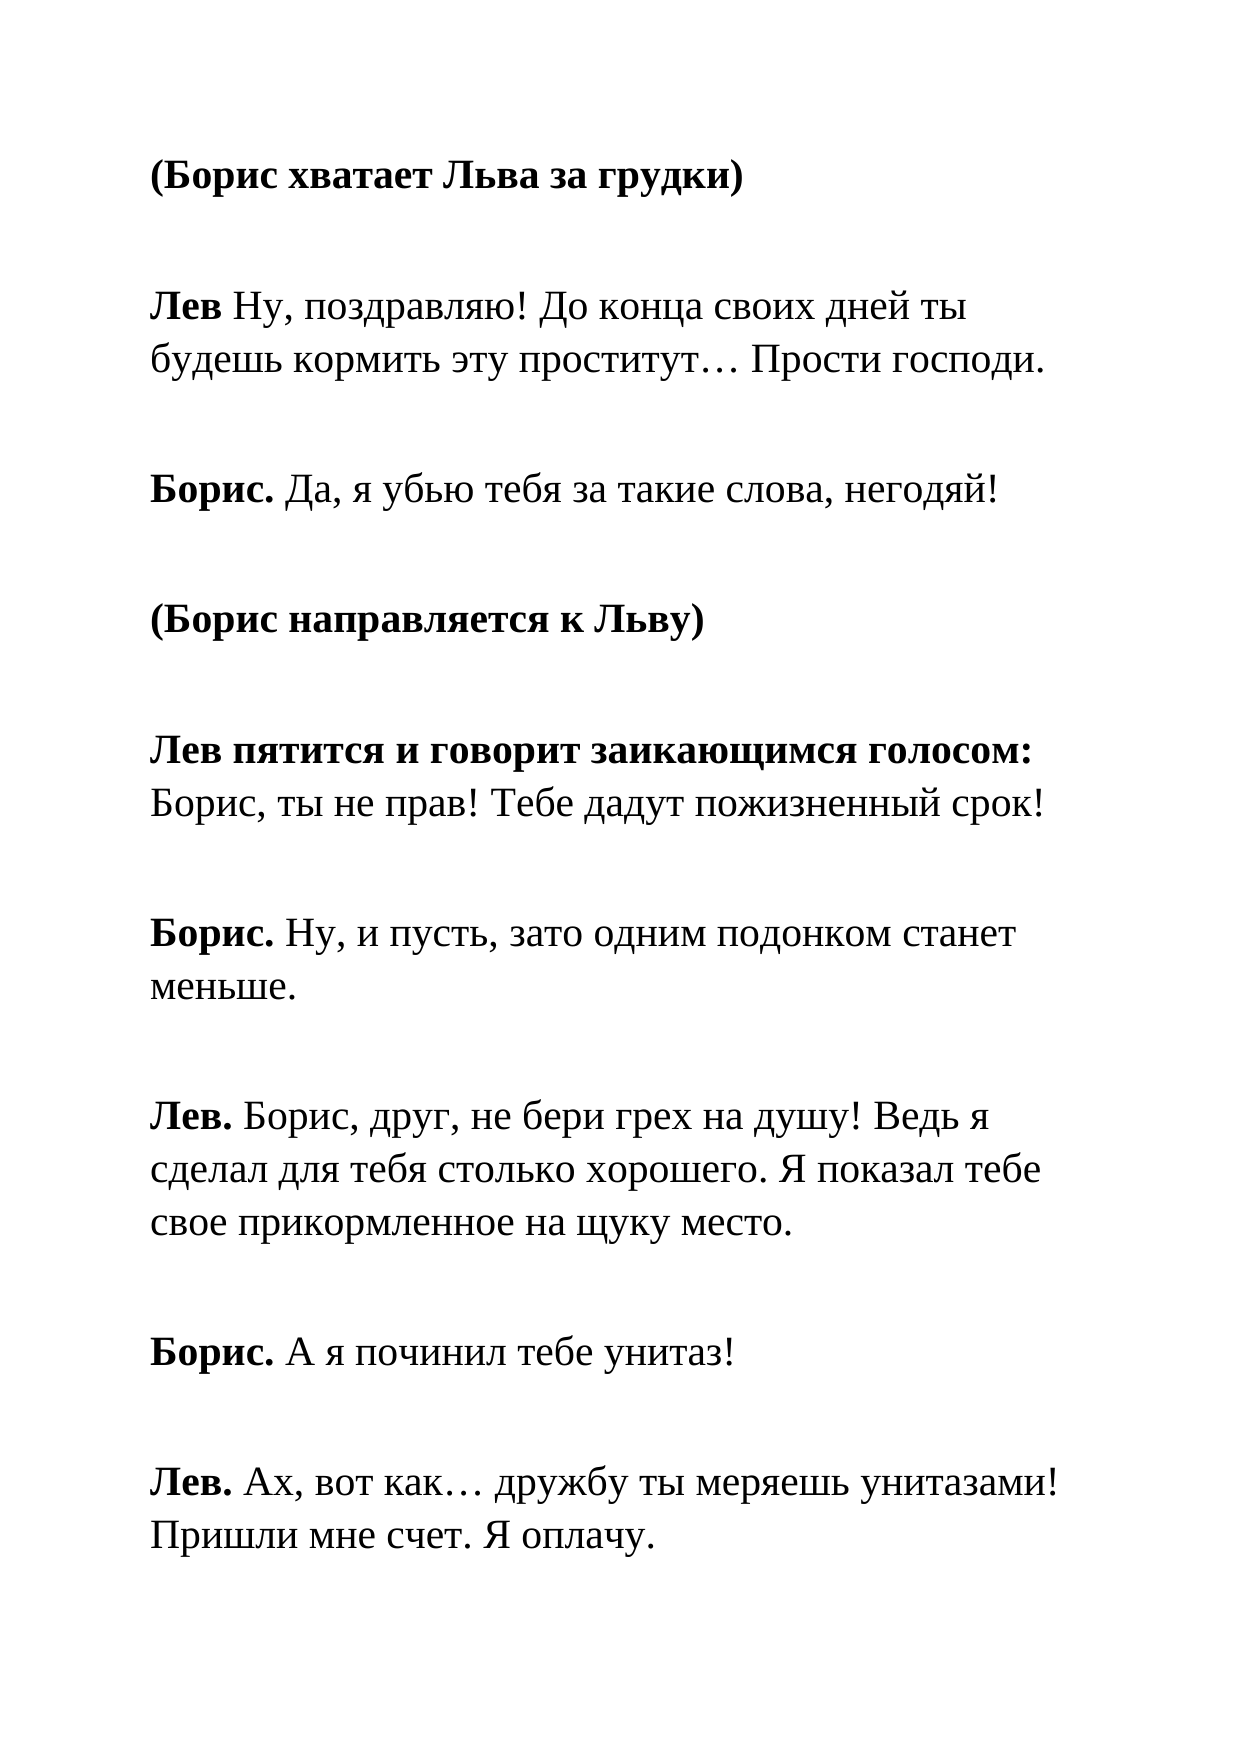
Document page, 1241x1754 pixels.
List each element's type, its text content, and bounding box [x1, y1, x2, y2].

text Лев. Ах, вот как… дружбу ты меряешь унитазами! Пришли мне счет. Я оплачу. [150, 1457, 1090, 1557]
text Лев пятится и говорит заикающимся голосом: Борис, ты не прав! Тебе дадут пожизненный срок! [150, 724, 1090, 825]
text (Борис хватает Льва за грудки) [150, 150, 1090, 198]
text Борис. Ну, и пусть, зато одним подонком станет меньше. [150, 907, 1090, 1008]
text (Борис направляется к Льву) [150, 594, 1090, 642]
text Лев Ну, поздравляю! До конца своих дней ты будешь кормить эту проститут… Прости господи. [150, 280, 1090, 381]
text Борис. А я починил тебе унитаз! [150, 1326, 1090, 1374]
text Лев. Борис, друг, не бери грех на душу! Ведь я сделал для тебя столько хорошего. Я показал тебе свое прикормленное на щуку место. [150, 1091, 1090, 1244]
text Борис. Да, я убью тебя за такие слова, негодяй! [150, 463, 1090, 511]
